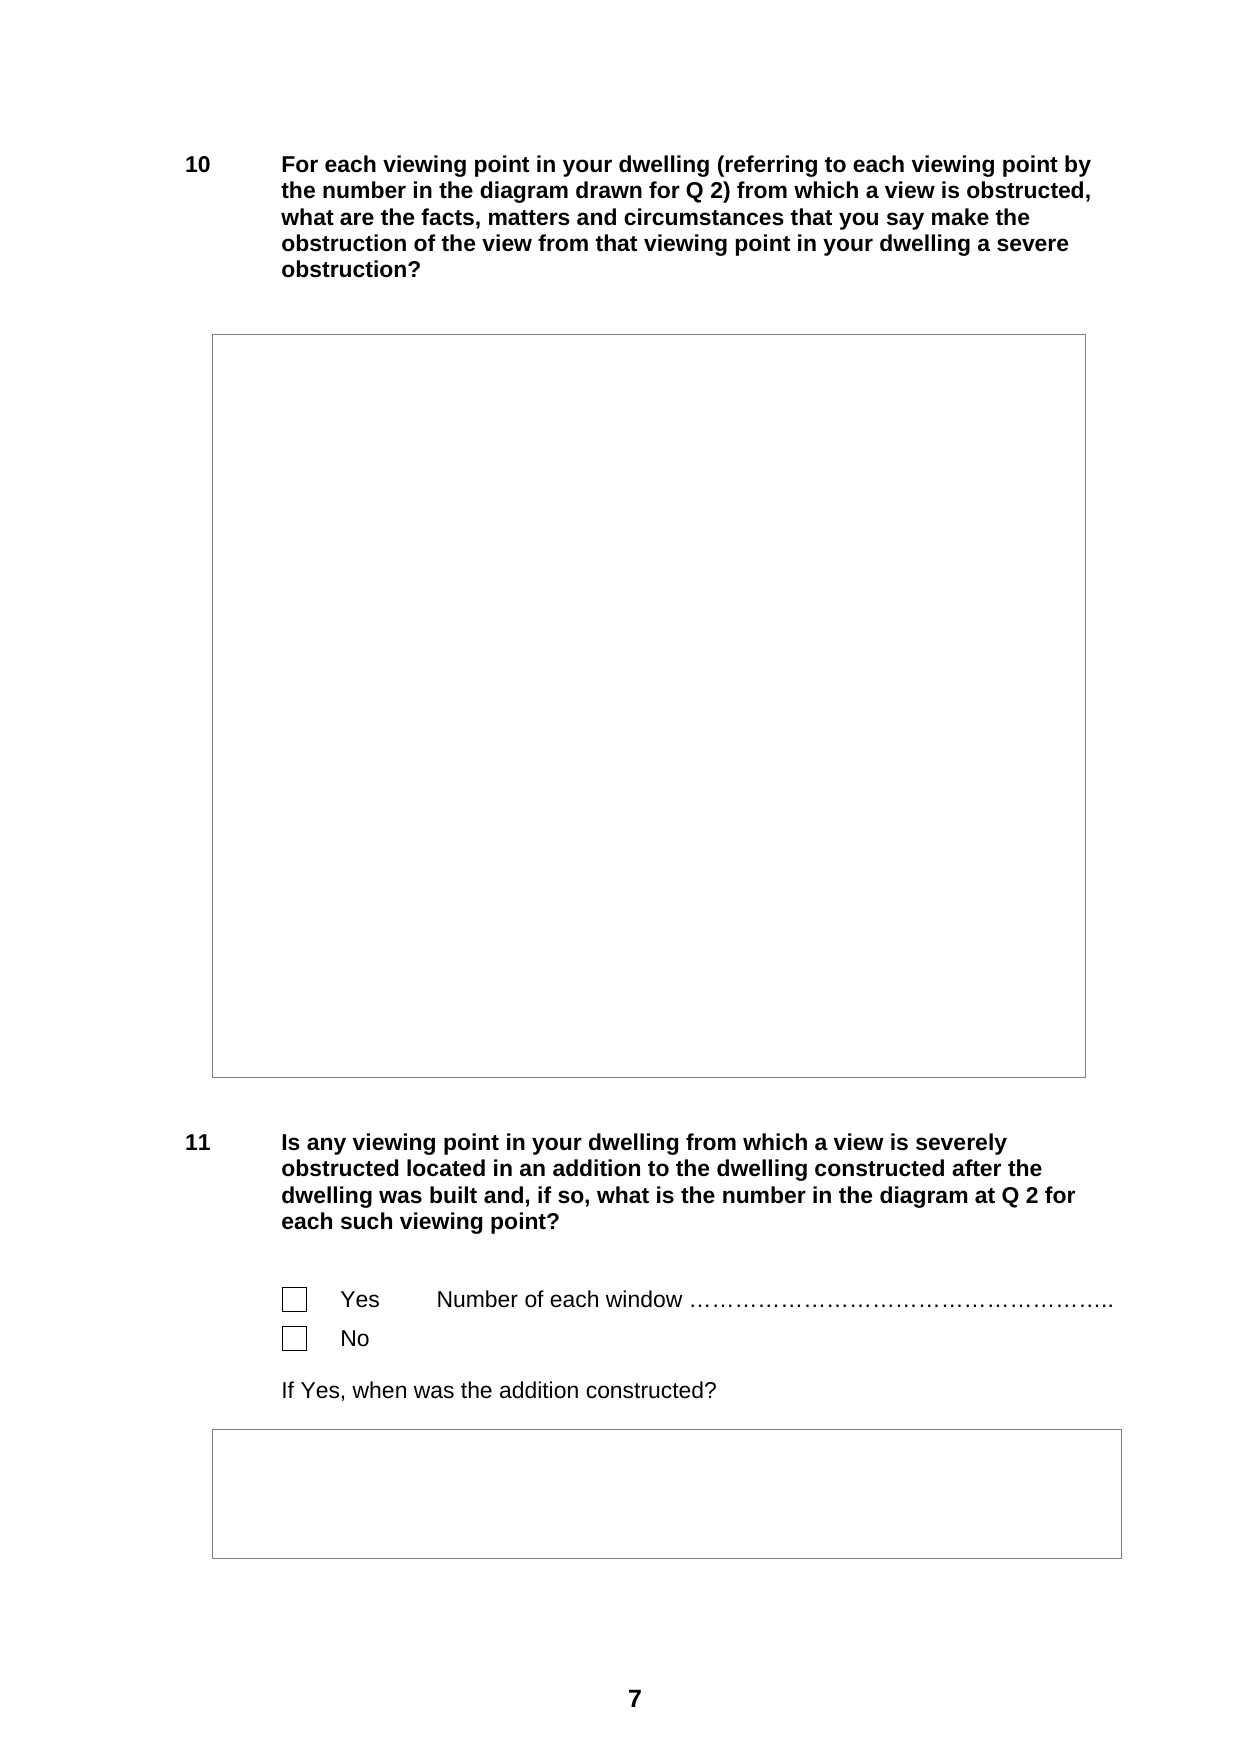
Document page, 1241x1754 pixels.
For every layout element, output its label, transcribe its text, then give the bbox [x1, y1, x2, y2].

list Is any viewing point in your dwelling from which a view is severely obstructed located in an addition to the dwelling constructed after the dwelling was built and, if so, what is the number in the diagram at Q 2 for each such viewing point? [185, 1129, 1122, 1234]
table_header [213, 335, 1085, 1077]
text Yes Number of each window ……………………………………………….. No [281, 1286, 1122, 1352]
list For each viewing point in your dwelling (referring to each viewing point by the number in the diagram drawn for Q 2) from which a view is obstructed, what are the facts, matters and circumstances that you say make the obstruction of the view from that viewing point in your dwelling a severe obstruction? [185, 151, 1122, 283]
text If Yes, when was the addition constructed? [281, 1377, 1122, 1403]
table_header [213, 1430, 1121, 1558]
